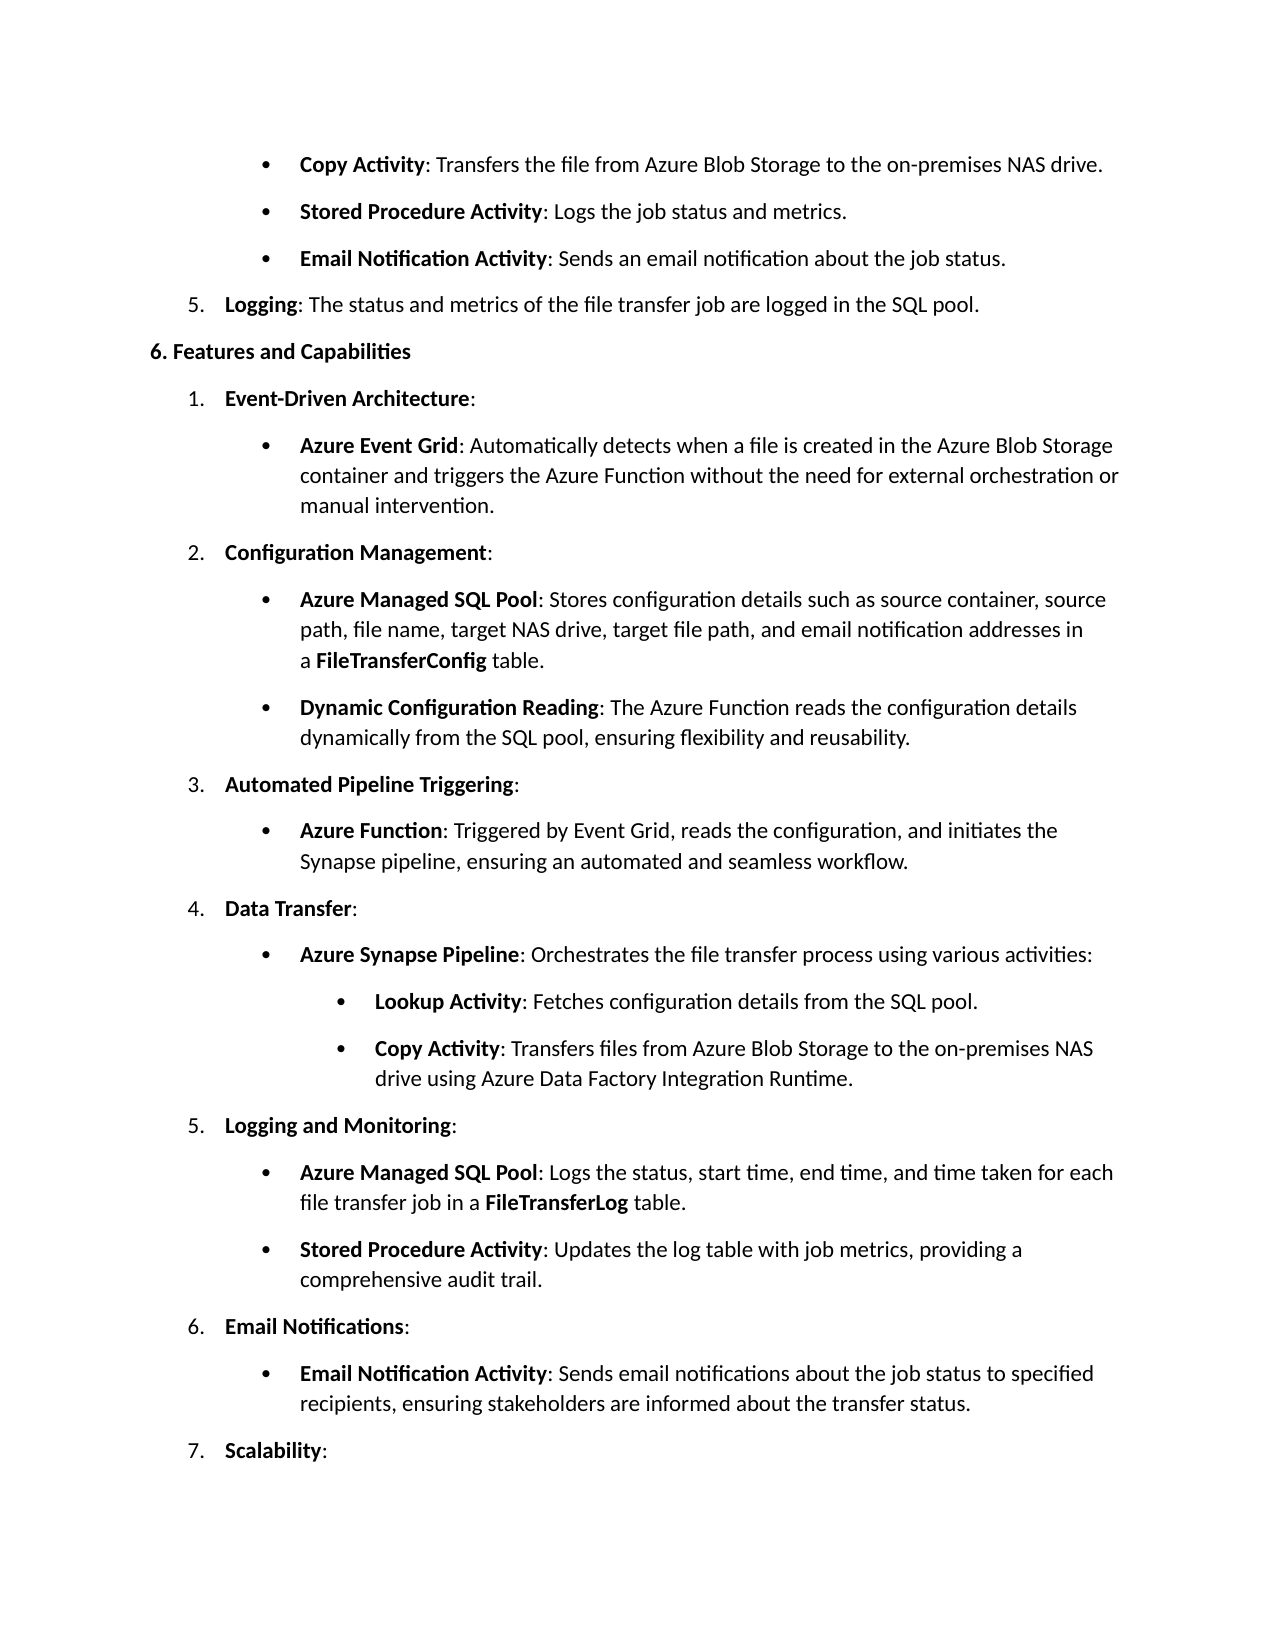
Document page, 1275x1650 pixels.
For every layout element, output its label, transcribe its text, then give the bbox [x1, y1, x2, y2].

list Azure Synapse Pipeline: Orchestrates the file transfer process using various activities: [262, 941, 1125, 969]
list Automated Pipeline Triggering: [187, 770, 1125, 798]
list Azure Managed SQL Pool: Stores configuration details such as source container, source path, file name, target NAS drive, target file path, and email notification addresses in a FileTransferConfig table. [262, 585, 1125, 674]
list Logging and Monitoring: [187, 1111, 1125, 1139]
list Dynamic Configuration Reading: The Azure Function reads the configuration details dynamically from the SQL pool, ensuring flexibility and reusability. [262, 693, 1125, 751]
list Copy Activity: Transfers files from Azure Blob Storage to the on-premises NAS drive using Azure Data Factory Integration Runtime. [337, 1034, 1125, 1093]
list Azure Managed SQL Pool: Logs the status, start time, end time, and time taken for each file transfer job in a FileTransferLog table. [262, 1158, 1125, 1217]
text 6. Features and Capabilities [150, 337, 1125, 366]
list Email Notification Activity: Sends an email notification about the job status. [262, 244, 1125, 272]
list Configuration Management: [187, 538, 1125, 567]
list Data Transfer: [187, 894, 1125, 922]
list Azure Function: Triggered by Event Grid, reads the configuration, and initiates the Synapse pipeline, ensuring an automated and seamless workflow. [262, 817, 1125, 875]
list Event-Driven Architecture: [187, 384, 1125, 412]
list Stored Procedure Activity: Logs the job status and metrics. [262, 197, 1125, 225]
list Copy Activity: Transfers the file from Azure Blob Storage to the on-premises NAS drive. [262, 150, 1125, 178]
list Email Notification Activity: Sends email notifications about the job status to specified recipients, ensuring stakeholders are informed about the transfer status. [262, 1359, 1125, 1418]
list Logging: The status and metrics of the file transfer job are logged in the SQL pool. [187, 291, 1125, 319]
list Scalability: [187, 1436, 1125, 1464]
list Lookup Activity: Fetches configuration details from the SQL pool. [337, 987, 1125, 1016]
list Stored Procedure Activity: Updates the log table with job metrics, providing a comprehensive audit trail. [262, 1235, 1125, 1294]
list Email Notifications: [187, 1312, 1125, 1341]
list Azure Event Grid: Automatically detects when a file is created in the Azure Blob Storage container and triggers the Azure Function without the need for external orchestration or manual intervention. [262, 431, 1125, 520]
